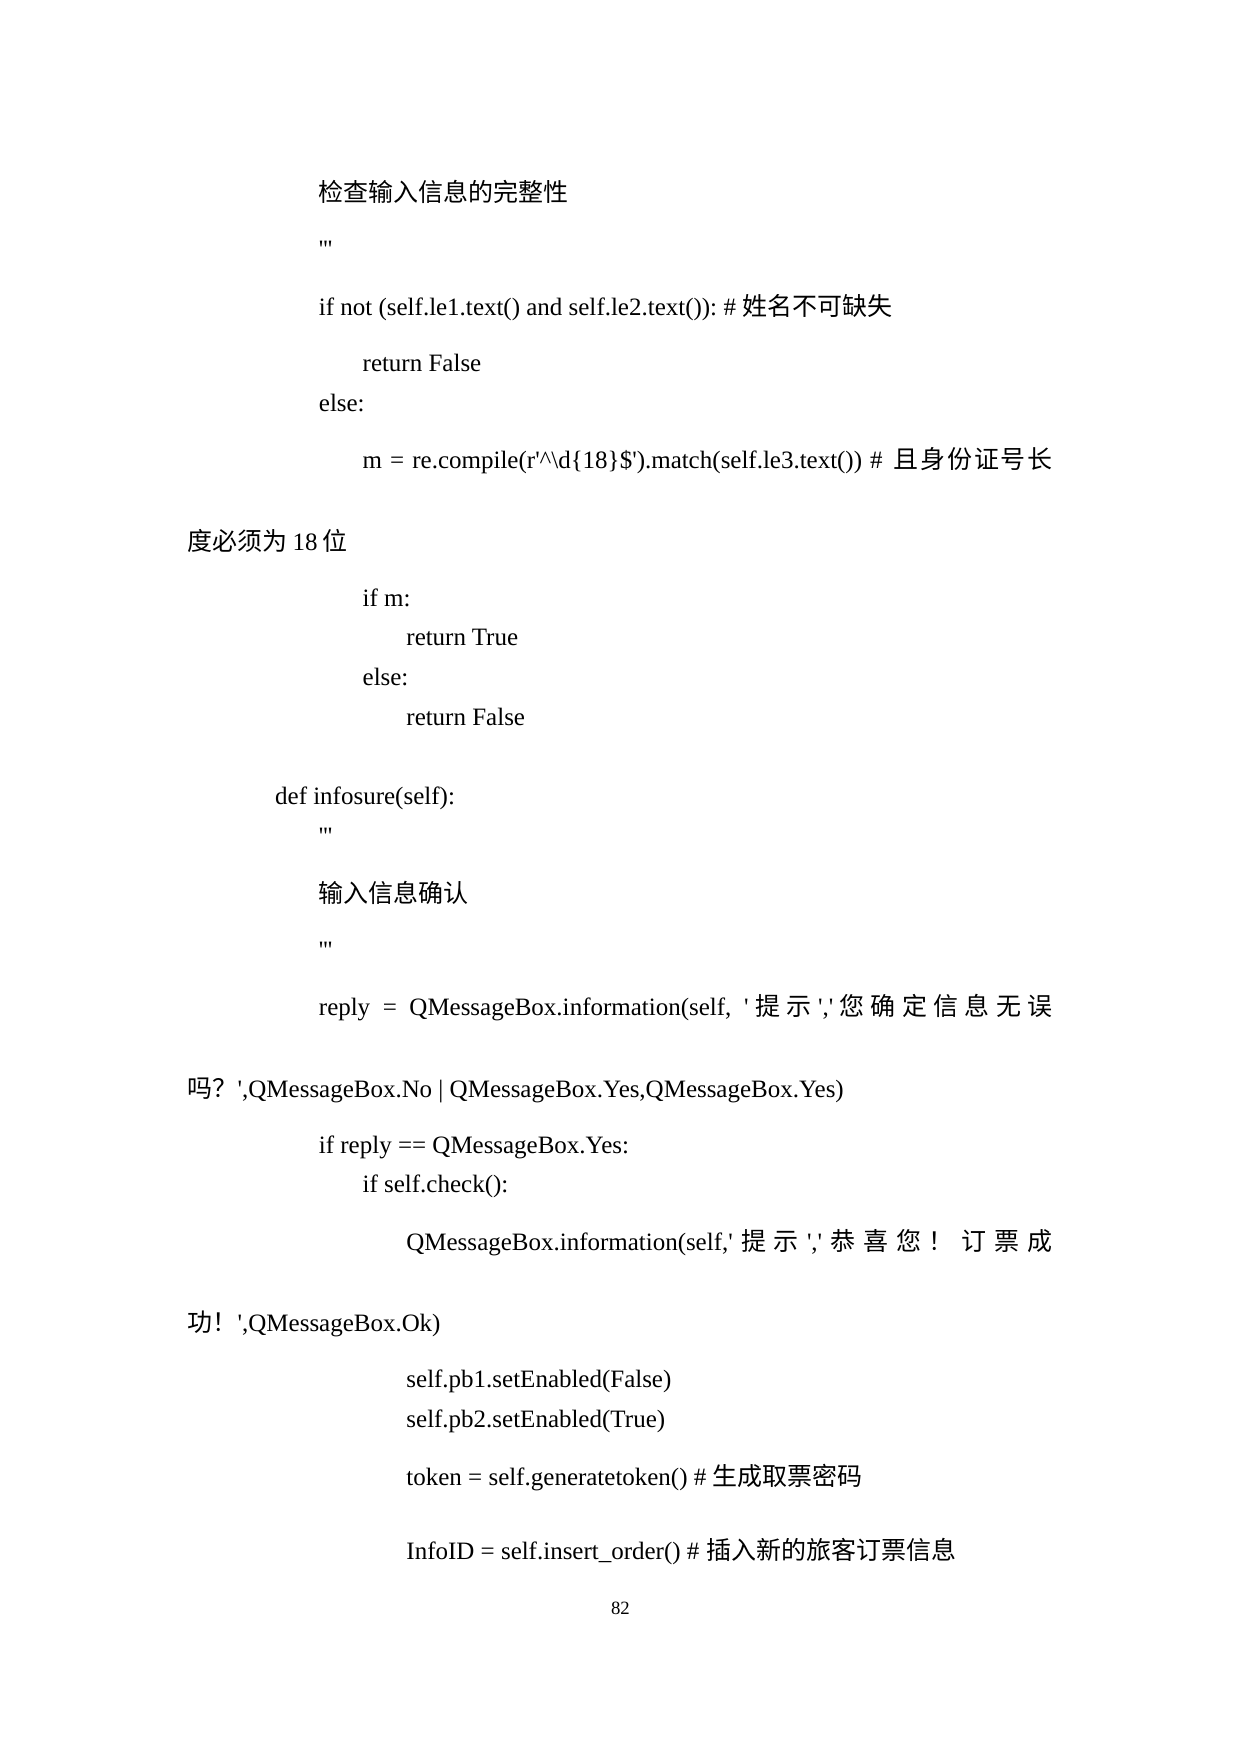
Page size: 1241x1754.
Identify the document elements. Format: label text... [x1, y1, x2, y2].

text def infosure(self): [187, 779, 1053, 812]
text return True [187, 621, 1053, 653]
text return False [187, 346, 1053, 379]
text self.pb1.setEnabled(False) [187, 1362, 1053, 1395]
text self.pb2.setEnabled(True) [187, 1402, 1053, 1435]
text 检查输入信息的完整性 [187, 158, 1053, 223]
text InfoID = self.insert_order() # 插入新的旅客订票信息 [187, 1516, 1053, 1581]
text QMessageBox.information(self,'提示','恭喜您！订票成功！',QMessageBox.Ok) [187, 1207, 1053, 1353]
text reply = QMessageBox.information(self, '提示','您确定信息无误吗？',QMessageBox.No | QMessageBox.Yes,QMessageBox.Yes) [187, 972, 1053, 1119]
text if self.check(): [187, 1167, 1053, 1200]
text m = re.compile(r'^\d{18}$').match(self.le3.text()) # 且身份证号长度必须为18位 [187, 426, 1053, 572]
text 输入信息确认 [187, 859, 1053, 924]
text if m: [187, 581, 1053, 613]
text ''' [187, 232, 1053, 265]
text else: [187, 660, 1053, 693]
text if reply == QMessageBox.Yes: [187, 1128, 1053, 1160]
text return False [187, 700, 1053, 732]
text else: [187, 386, 1053, 418]
text if not (self.le1.text() and self.le2.text()): # 姓名不可缺失 [187, 272, 1053, 337]
text token = self.generatetoken() # 生成取票密码 [187, 1442, 1053, 1507]
text ''' [187, 933, 1053, 965]
text ''' [187, 819, 1053, 852]
